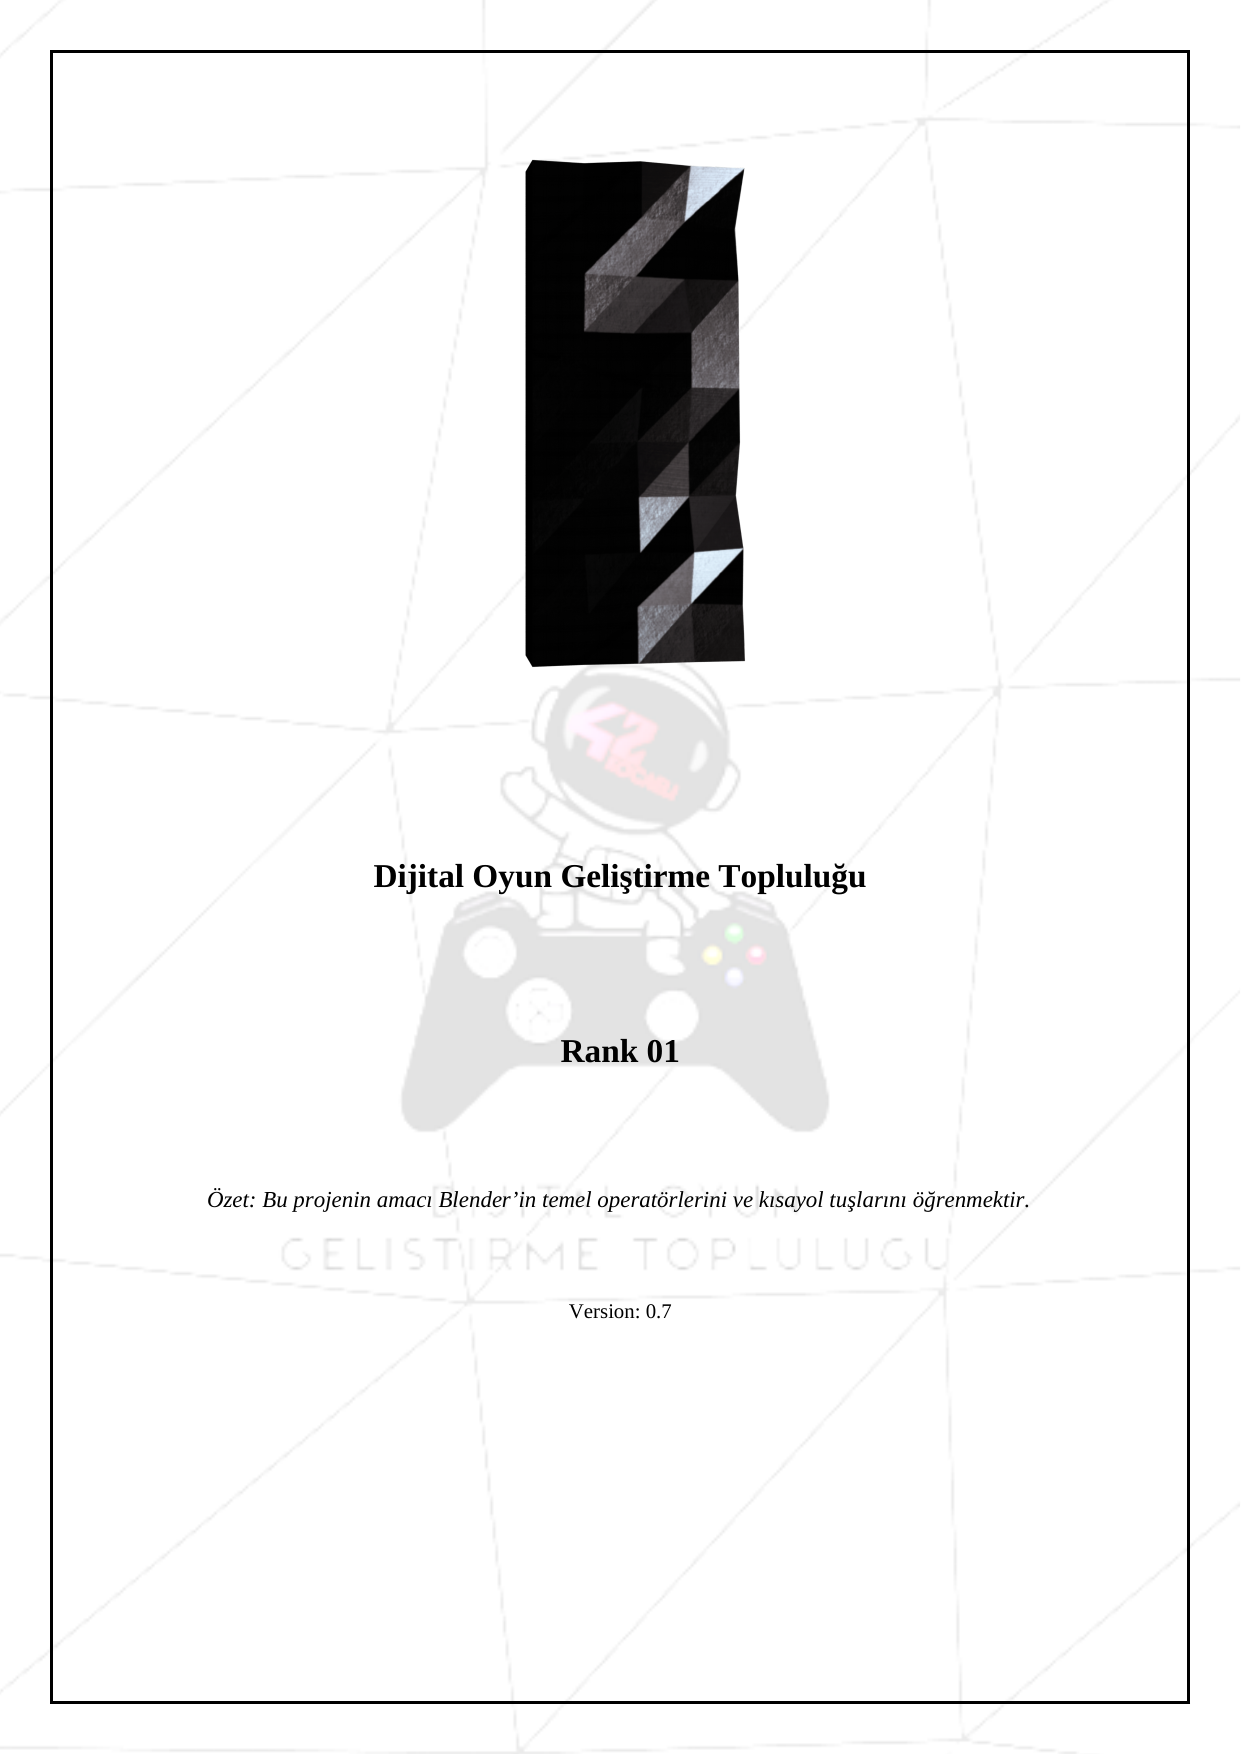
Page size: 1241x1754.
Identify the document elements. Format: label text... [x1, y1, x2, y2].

picture [150, 150, 1090, 679]
text Rank 01 [150, 1031, 1090, 1069]
text Dijital Oyun Geliştirme Topluluğu [150, 856, 1090, 894]
text Özet: Bu projenin amacı Blender’in temel operatörlerini ve kısayol tuşlarını öğrenmektir. [150, 1186, 1090, 1212]
text Version: 0.7 [150, 1299, 1090, 1323]
